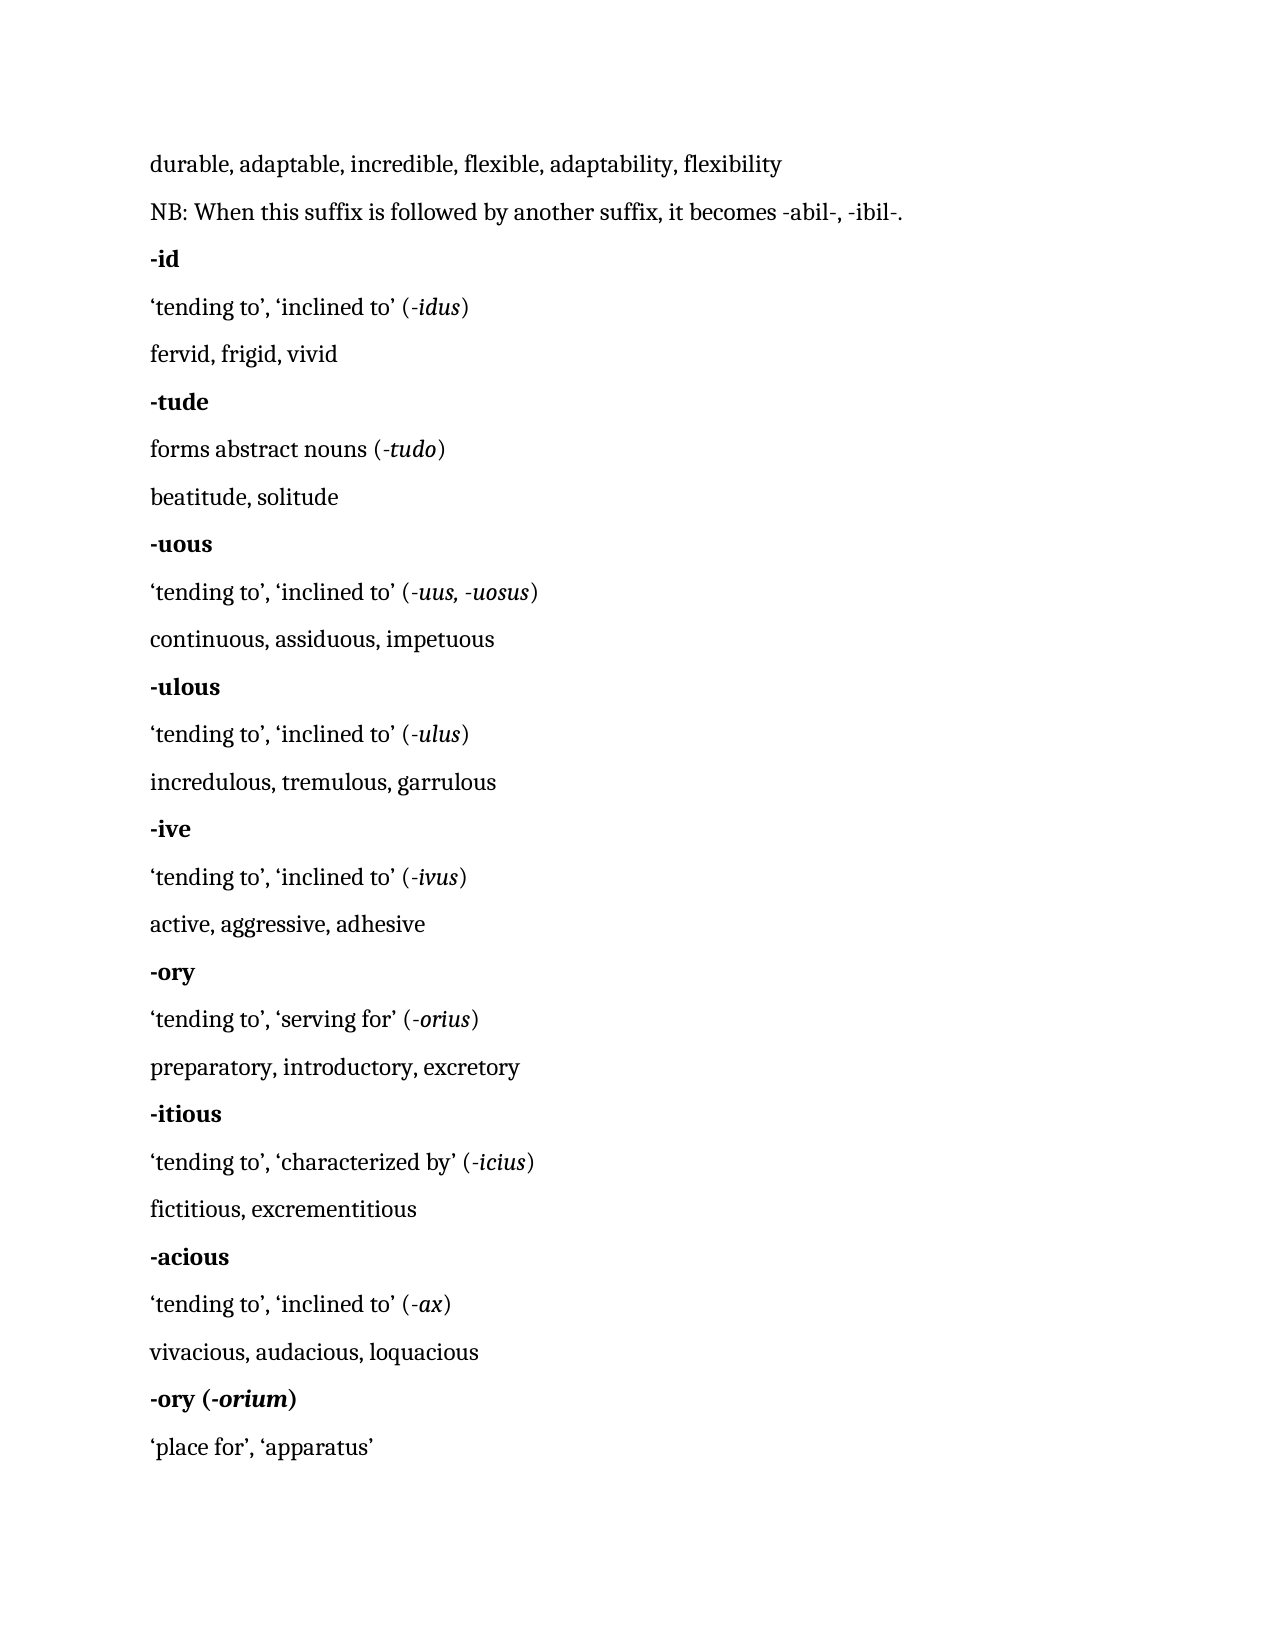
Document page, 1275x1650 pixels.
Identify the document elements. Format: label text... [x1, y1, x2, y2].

text ‘tending to’, ‘inclined to’ (-uus, -uosus) [150, 577, 1125, 606]
text ‘tending to’, ‘serving for’ (-orius) [150, 1005, 1125, 1034]
text -ive [150, 815, 1125, 844]
text durable, adaptable, incredible, flexible, adaptability, flexibility [150, 150, 1125, 179]
text preparatory, introductory, excretory [150, 1052, 1125, 1081]
text incredulous, tremulous, garrulous [150, 767, 1125, 796]
text active, aggressive, adhesive [150, 910, 1125, 939]
text continuous, assiduous, impetuous [150, 625, 1125, 654]
text -tude [150, 387, 1125, 416]
text NB: When this suffix is followed by another suffix, it becomes -abil-, -ibil-. [150, 197, 1125, 226]
text -itious [150, 1100, 1125, 1129]
text ‘tending to’, ‘inclined to’ (-ax) [150, 1290, 1125, 1319]
text -uous [150, 530, 1125, 559]
text ‘tending to’, ‘inclined to’ (-ulus) [150, 720, 1125, 749]
text ‘tending to’, ‘inclined to’ (-idus) [150, 292, 1125, 321]
text fictitious, excrementitious [150, 1195, 1125, 1224]
text -id [150, 245, 1125, 274]
text ‘place for’, ‘apparatus’ [150, 1432, 1125, 1461]
text -acious [150, 1242, 1125, 1271]
text -ory (-orium) [150, 1385, 1125, 1414]
text ‘tending to’, ‘inclined to’ (-ivus) [150, 862, 1125, 891]
text ‘tending to’, ‘characterized by’ (-icius) [150, 1147, 1125, 1176]
text fervid, frigid, vivid [150, 340, 1125, 369]
text vivacious, audacious, loquacious [150, 1337, 1125, 1366]
text beatitude, solitude [150, 482, 1125, 511]
text -ory [150, 957, 1125, 986]
text forms abstract nouns (-tudo) [150, 435, 1125, 464]
text -ulous [150, 672, 1125, 701]
